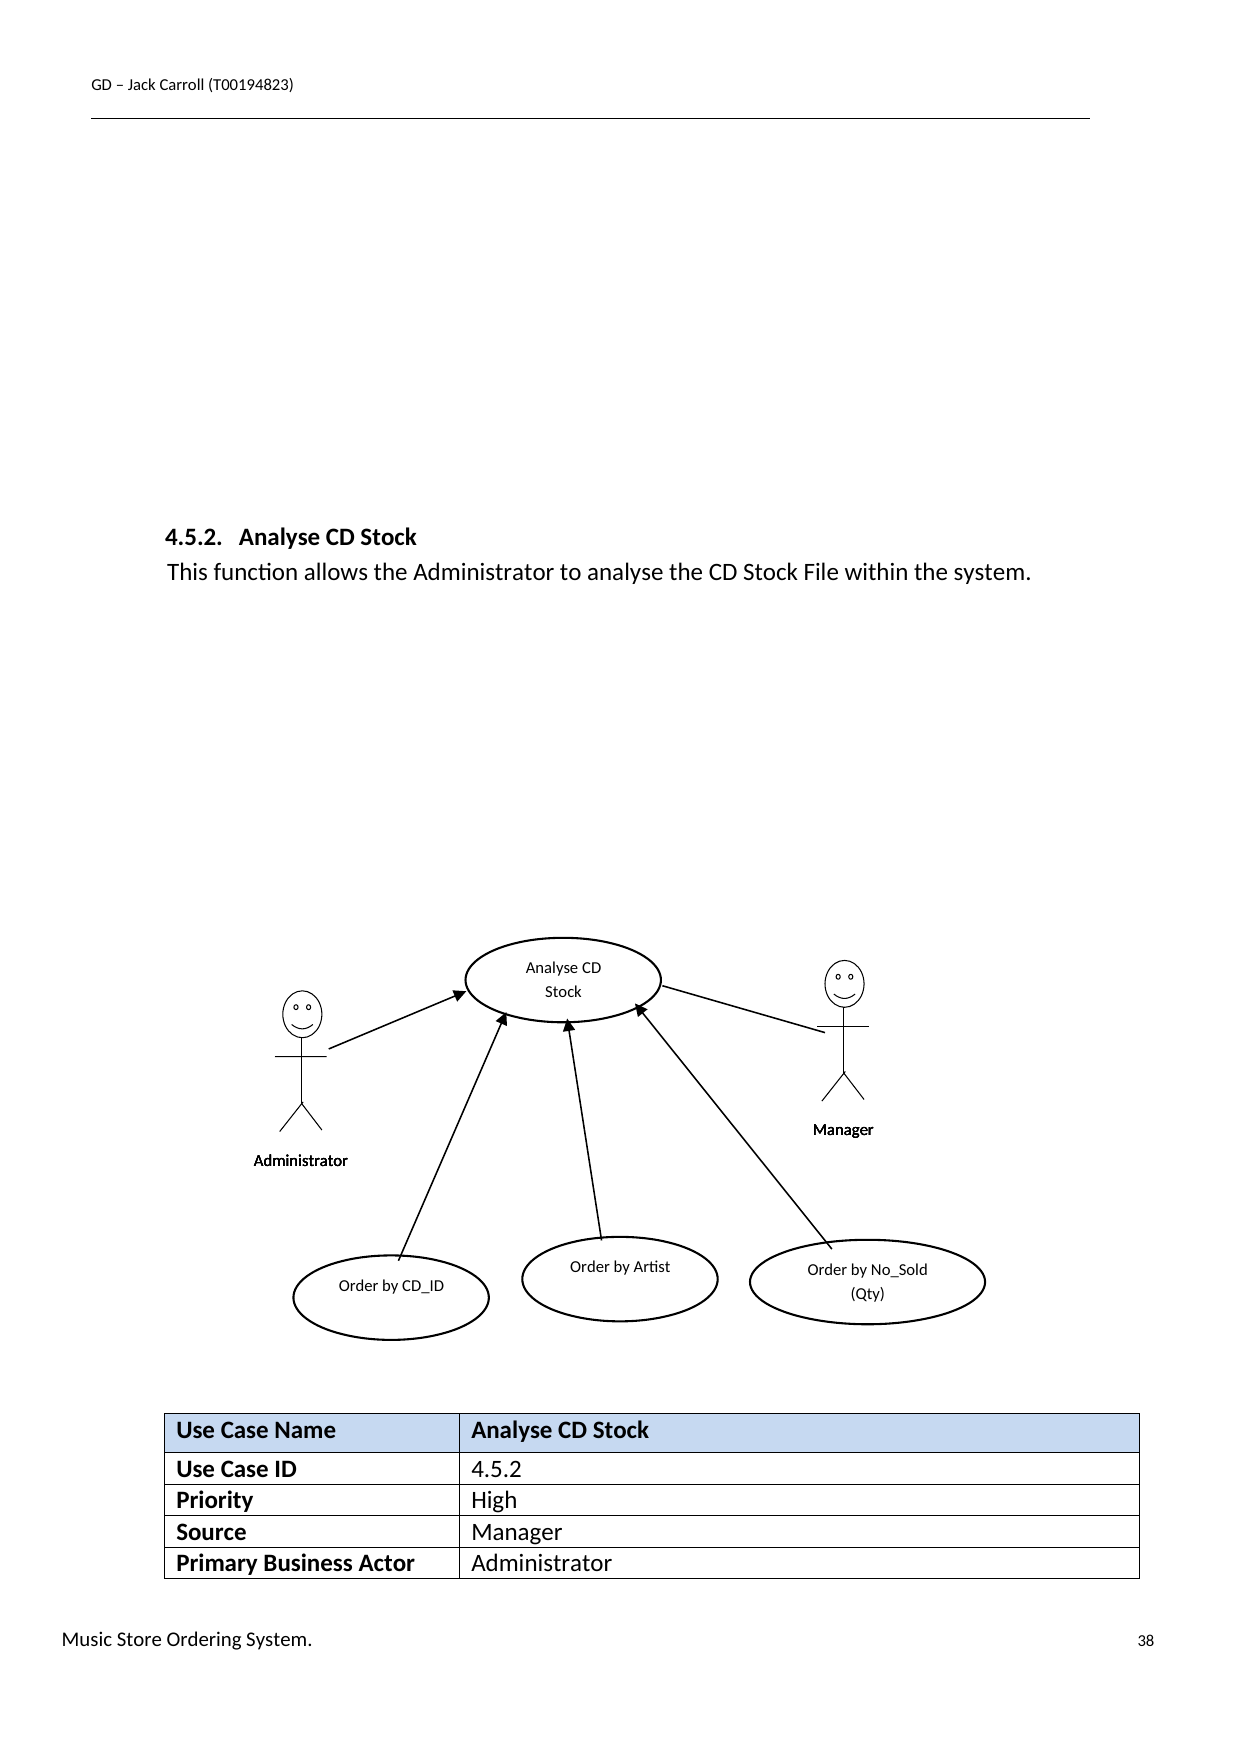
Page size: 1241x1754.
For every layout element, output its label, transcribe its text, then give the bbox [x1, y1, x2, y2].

text This function allows the Administrator to analyse the CD Stock File within the system. [150, 556, 1107, 587]
table_header Use Case Name [165, 1414, 459, 1452]
table_cell Manager [460, 1516, 1139, 1547]
table_cell Priority [165, 1485, 459, 1515]
table_cell Use Case ID [165, 1453, 459, 1483]
subtitle Analyse CD Stock [165, 521, 1107, 552]
table_header Analyse CD Stock [460, 1414, 1139, 1452]
table_cell Source [165, 1516, 459, 1547]
table_cell 4.5.2 [460, 1453, 1139, 1483]
table_cell High [460, 1485, 1139, 1515]
table_cell Administrator [460, 1548, 1139, 1578]
table_cell Primary Business Actor [165, 1548, 459, 1578]
